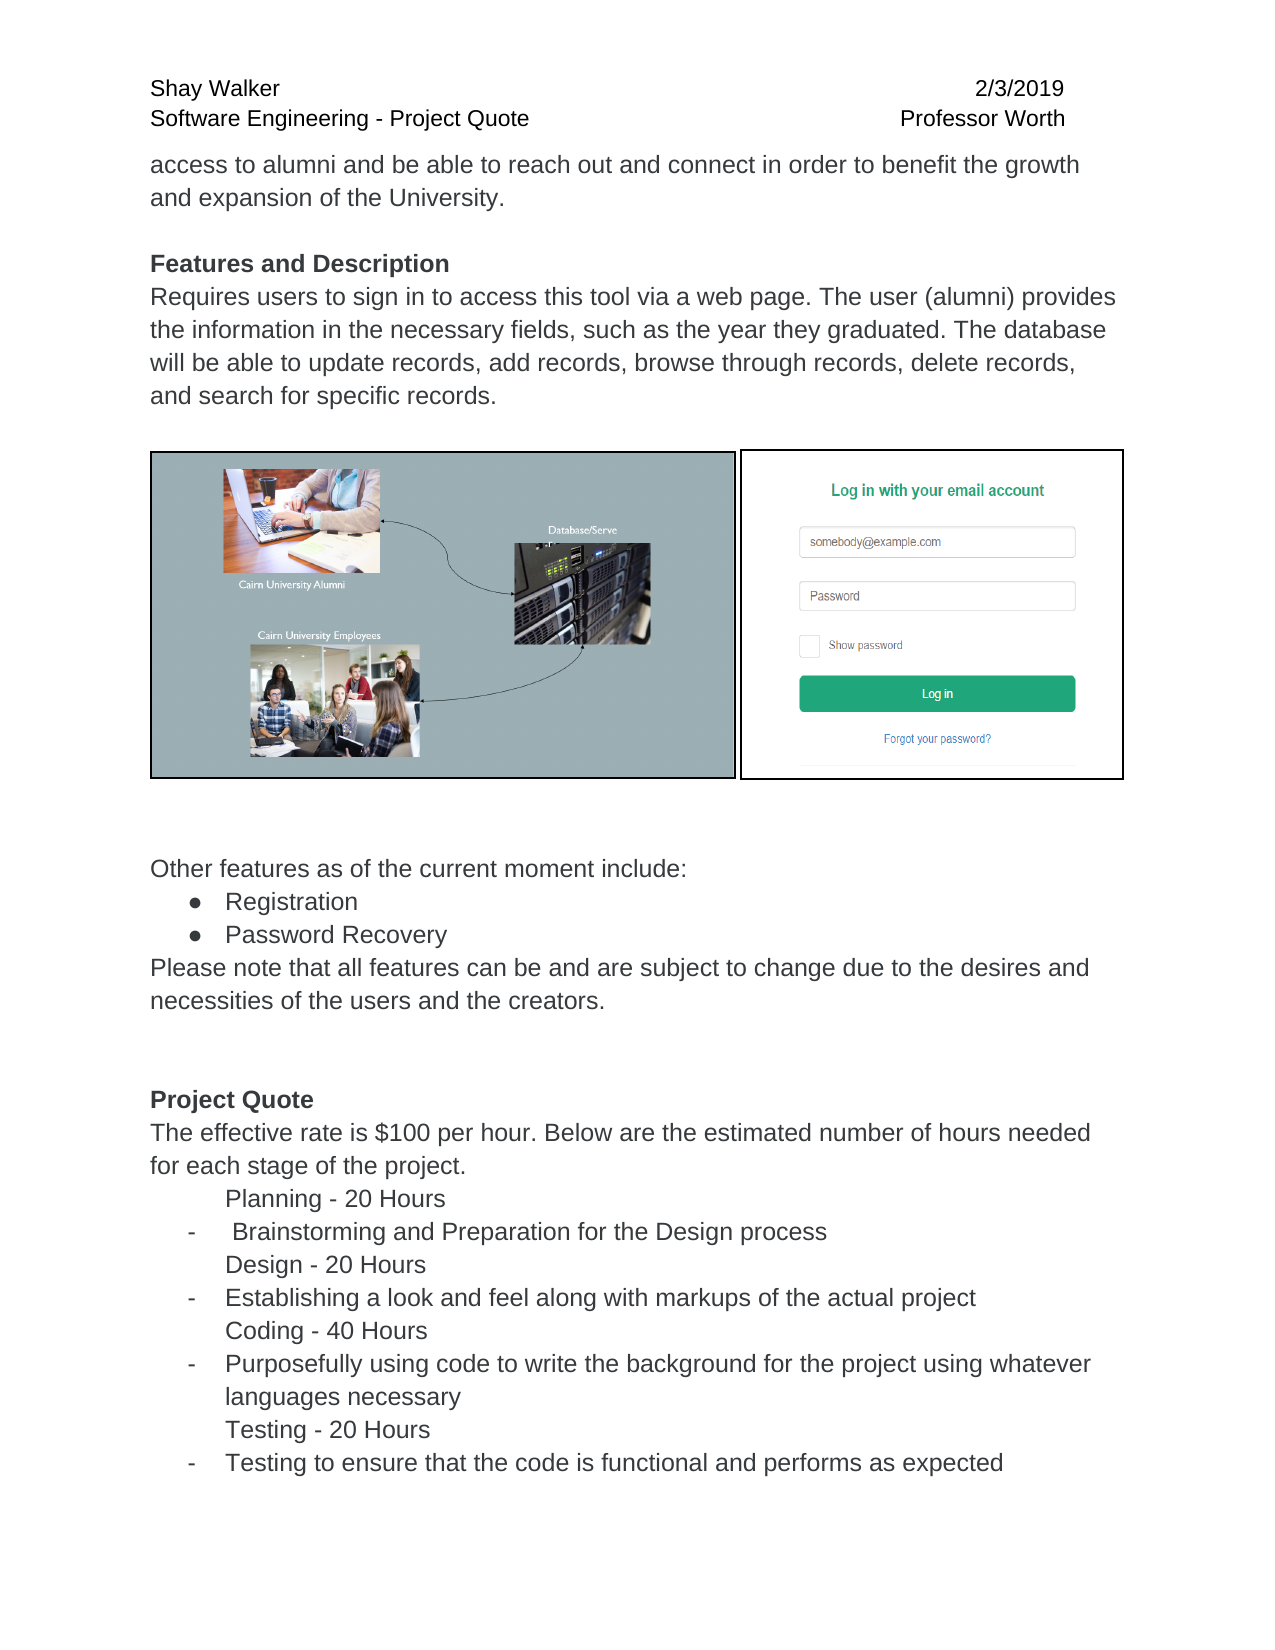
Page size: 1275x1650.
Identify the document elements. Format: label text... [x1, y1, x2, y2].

text Planning - 20 Hours [150, 1184, 1125, 1213]
picture [152, 453, 734, 777]
list Brainstorming and Preparation for the Design process [187, 1217, 1125, 1246]
list Testing to ensure that the code is functional and performs as expected [187, 1448, 1125, 1477]
text Testing - 20 Hours [150, 1415, 1125, 1444]
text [150, 150, 1125, 212]
list Password Recovery [187, 920, 1125, 949]
picture [742, 451, 1122, 778]
list Establishing a look and feel along with markups of the actual project [187, 1283, 1125, 1312]
text Requires users to sign in to access this tool via a web page. The user (alumni) provides the information in the necessary fields, such as the year they graduated. The database will be able to update records, add records, browse through records, delete records, and search for specific records. [150, 282, 1125, 410]
list Purposefully using code to write the background for the project using whatever languages necessary [187, 1349, 1125, 1411]
text Coding - 40 Hours [150, 1316, 1125, 1345]
text Features and Description [150, 249, 1125, 278]
list Registration [187, 887, 1125, 916]
text Other features as of the current moment include: [150, 854, 1125, 883]
text Design - 20 Hours [150, 1250, 1125, 1279]
text The effective rate is $100 per hour. Below are the estimated number of hours needed for each stage of the project. [150, 1118, 1125, 1180]
text Project Quote [150, 1085, 1125, 1114]
text Please note that all features can be and are subject to change due to the desires and necessities of the users and the creators. [150, 953, 1125, 1015]
